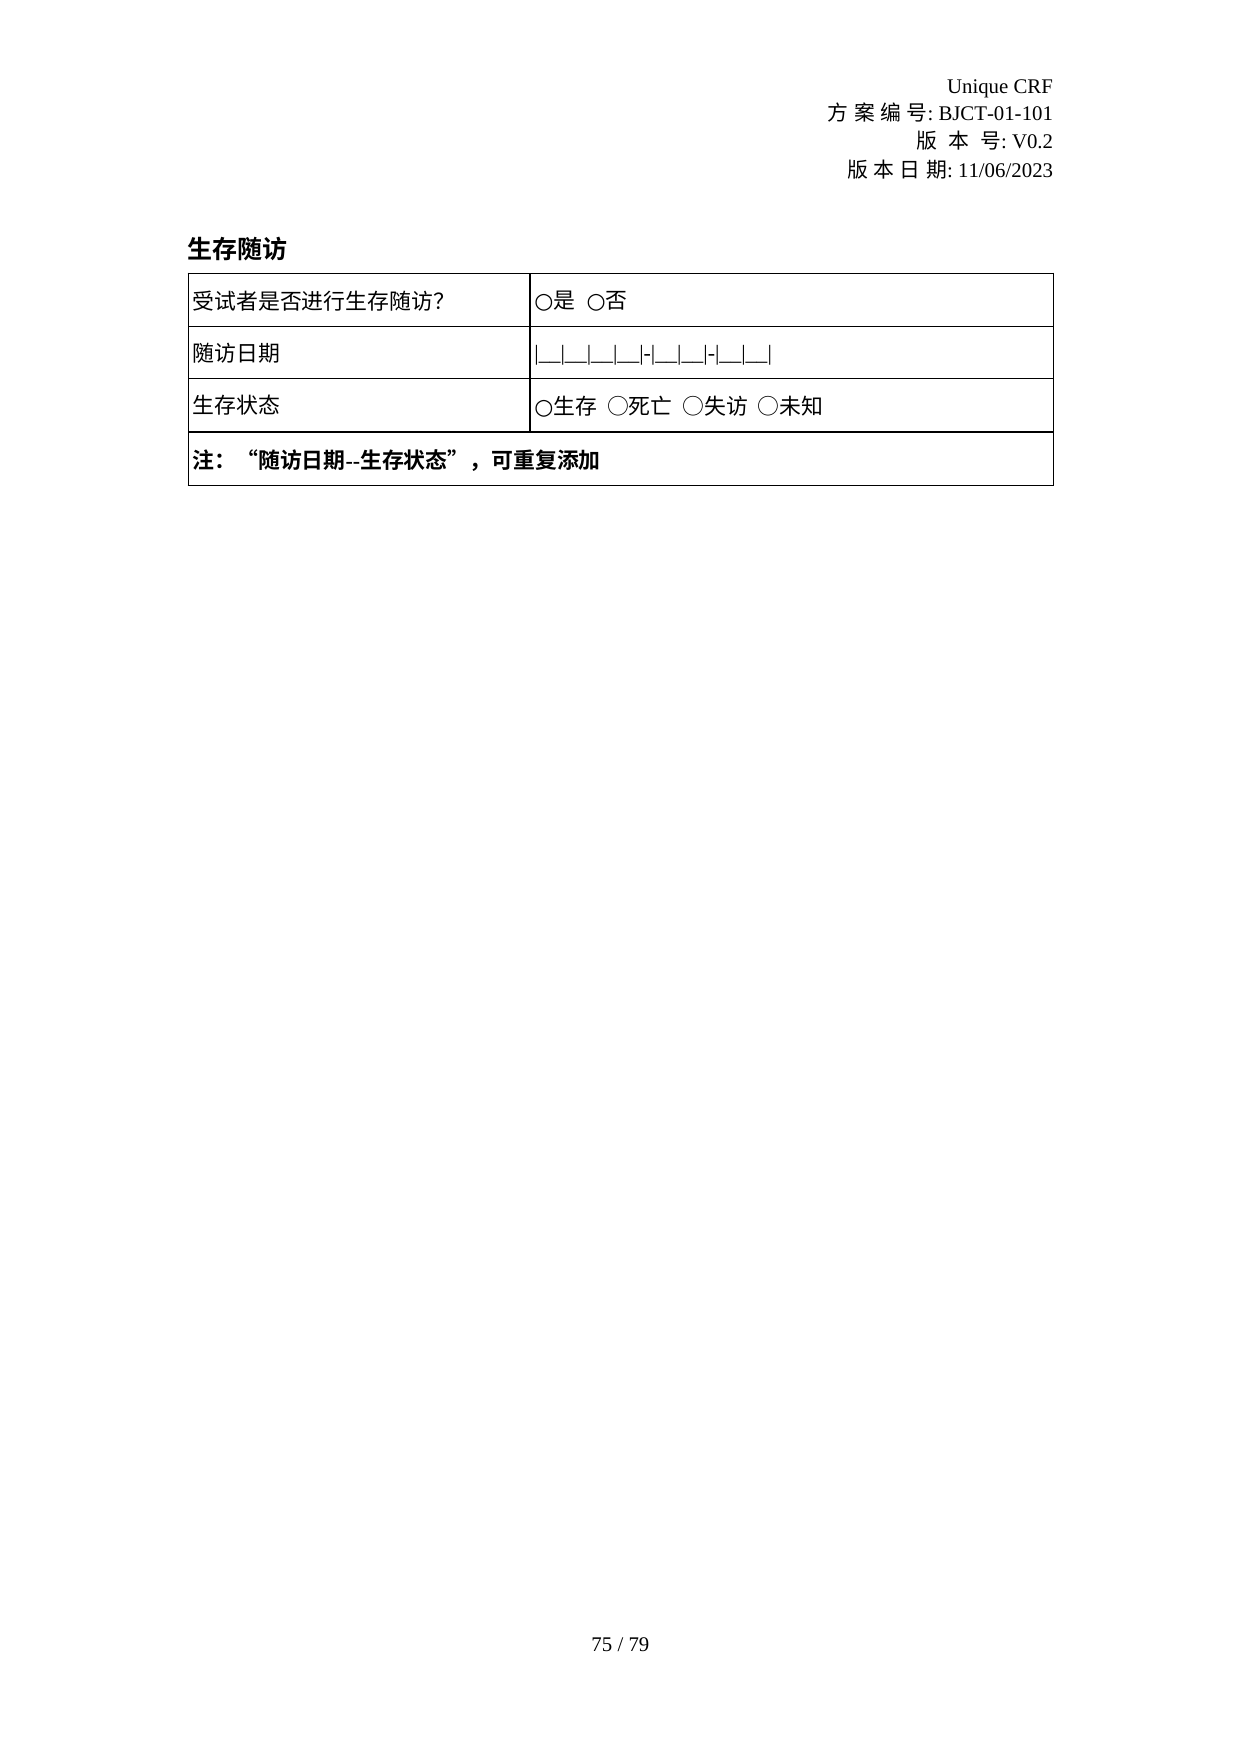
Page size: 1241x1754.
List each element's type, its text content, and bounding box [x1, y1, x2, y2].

table_cell 随访日期 [189, 327, 529, 378]
table_header ○是 ○否 [531, 274, 1053, 326]
table_cell |__|__|__|__|-|__|__|-|__|__| [531, 327, 1053, 378]
table_header 受试者是否进行生存随访？ [189, 274, 529, 326]
table_cell ○生存 ○死亡 ○失访 ○未知 [531, 379, 1053, 431]
table_cell 生存状态 [189, 379, 529, 431]
subtitle 生存随访 [187, 232, 1053, 266]
table_cell 注：“随访日期--生存状态”，可重复添加 [189, 433, 1053, 485]
